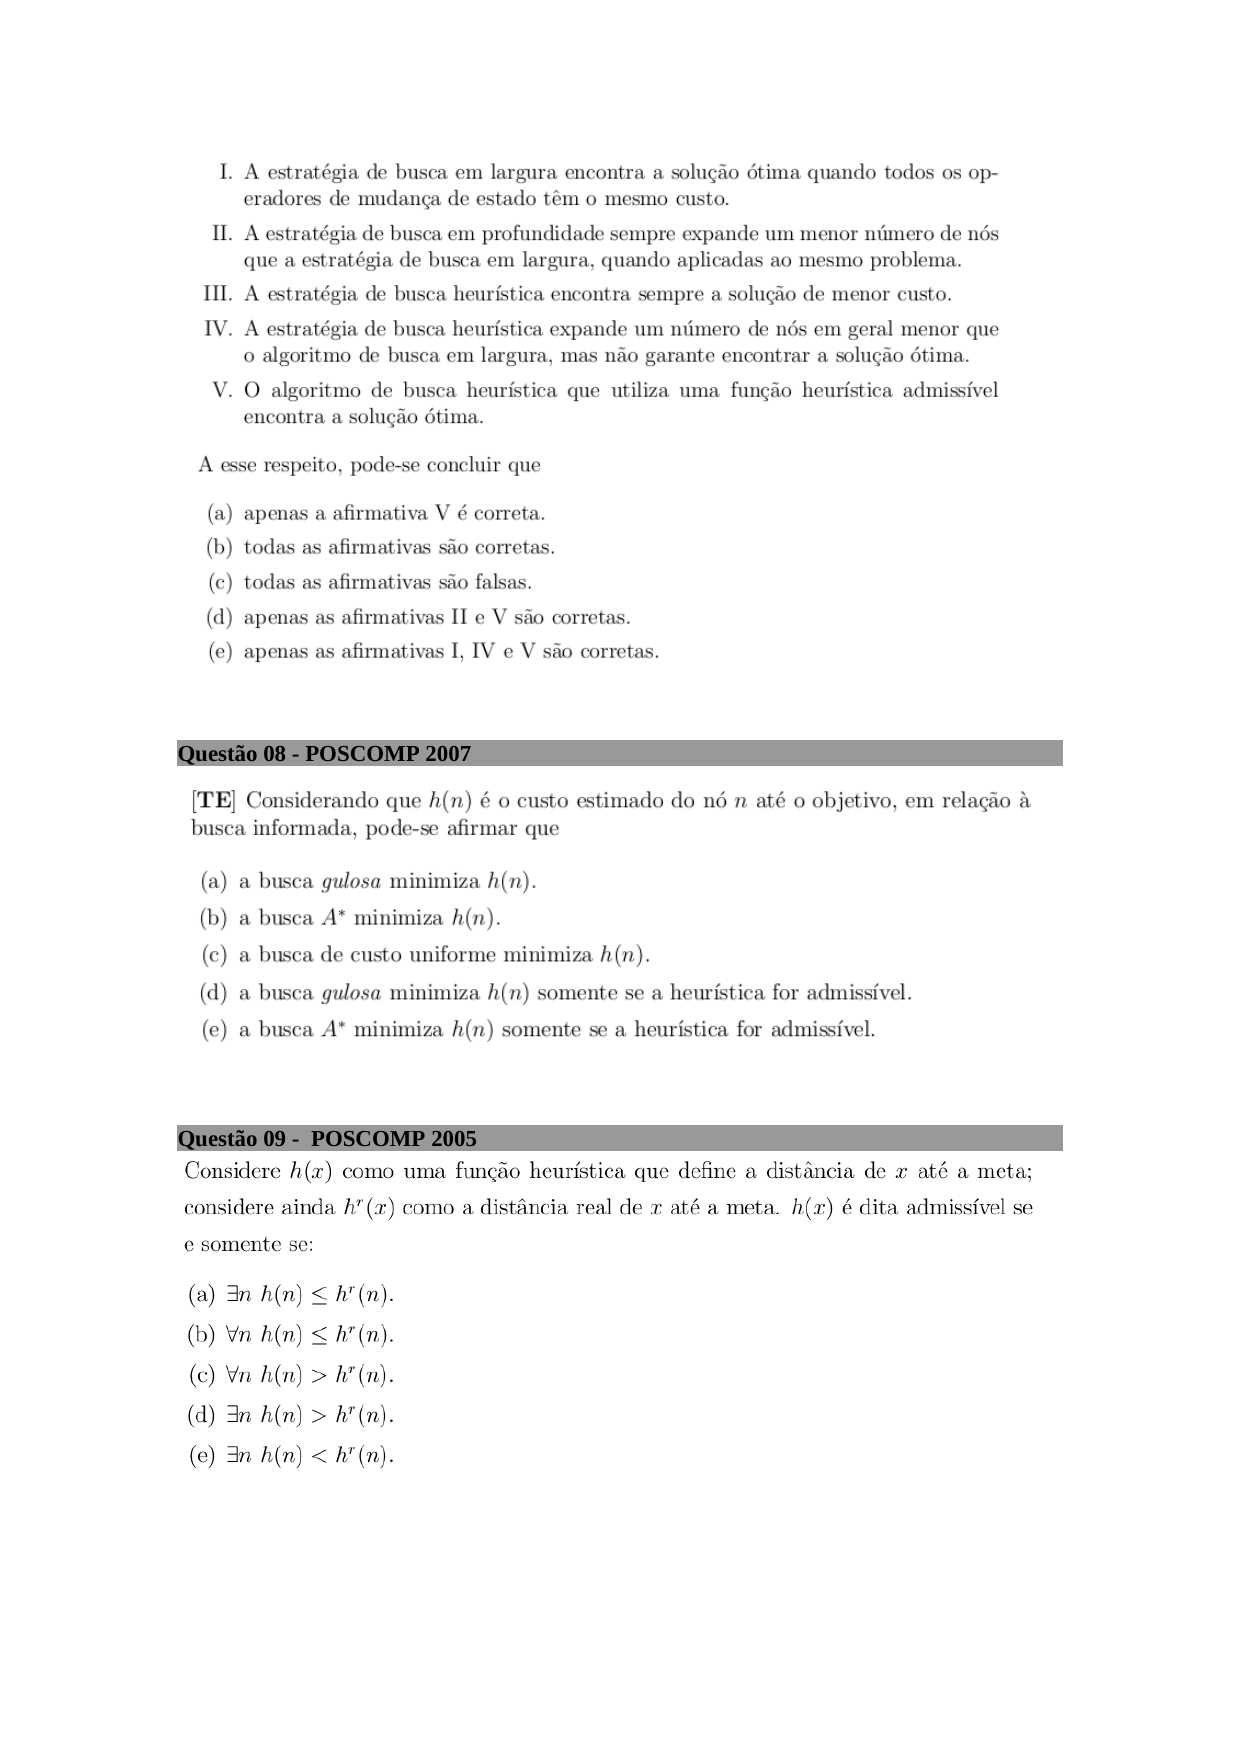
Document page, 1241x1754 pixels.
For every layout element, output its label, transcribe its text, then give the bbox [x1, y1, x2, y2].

subtitle Questão 09 - POSCOMP 2005 [177, 1125, 1063, 1151]
picture [177, 766, 1063, 1057]
picture [177, 147, 1063, 672]
picture [177, 1151, 1063, 1479]
subtitle Questão 08 - POSCOMP 2007 [177, 740, 1063, 766]
